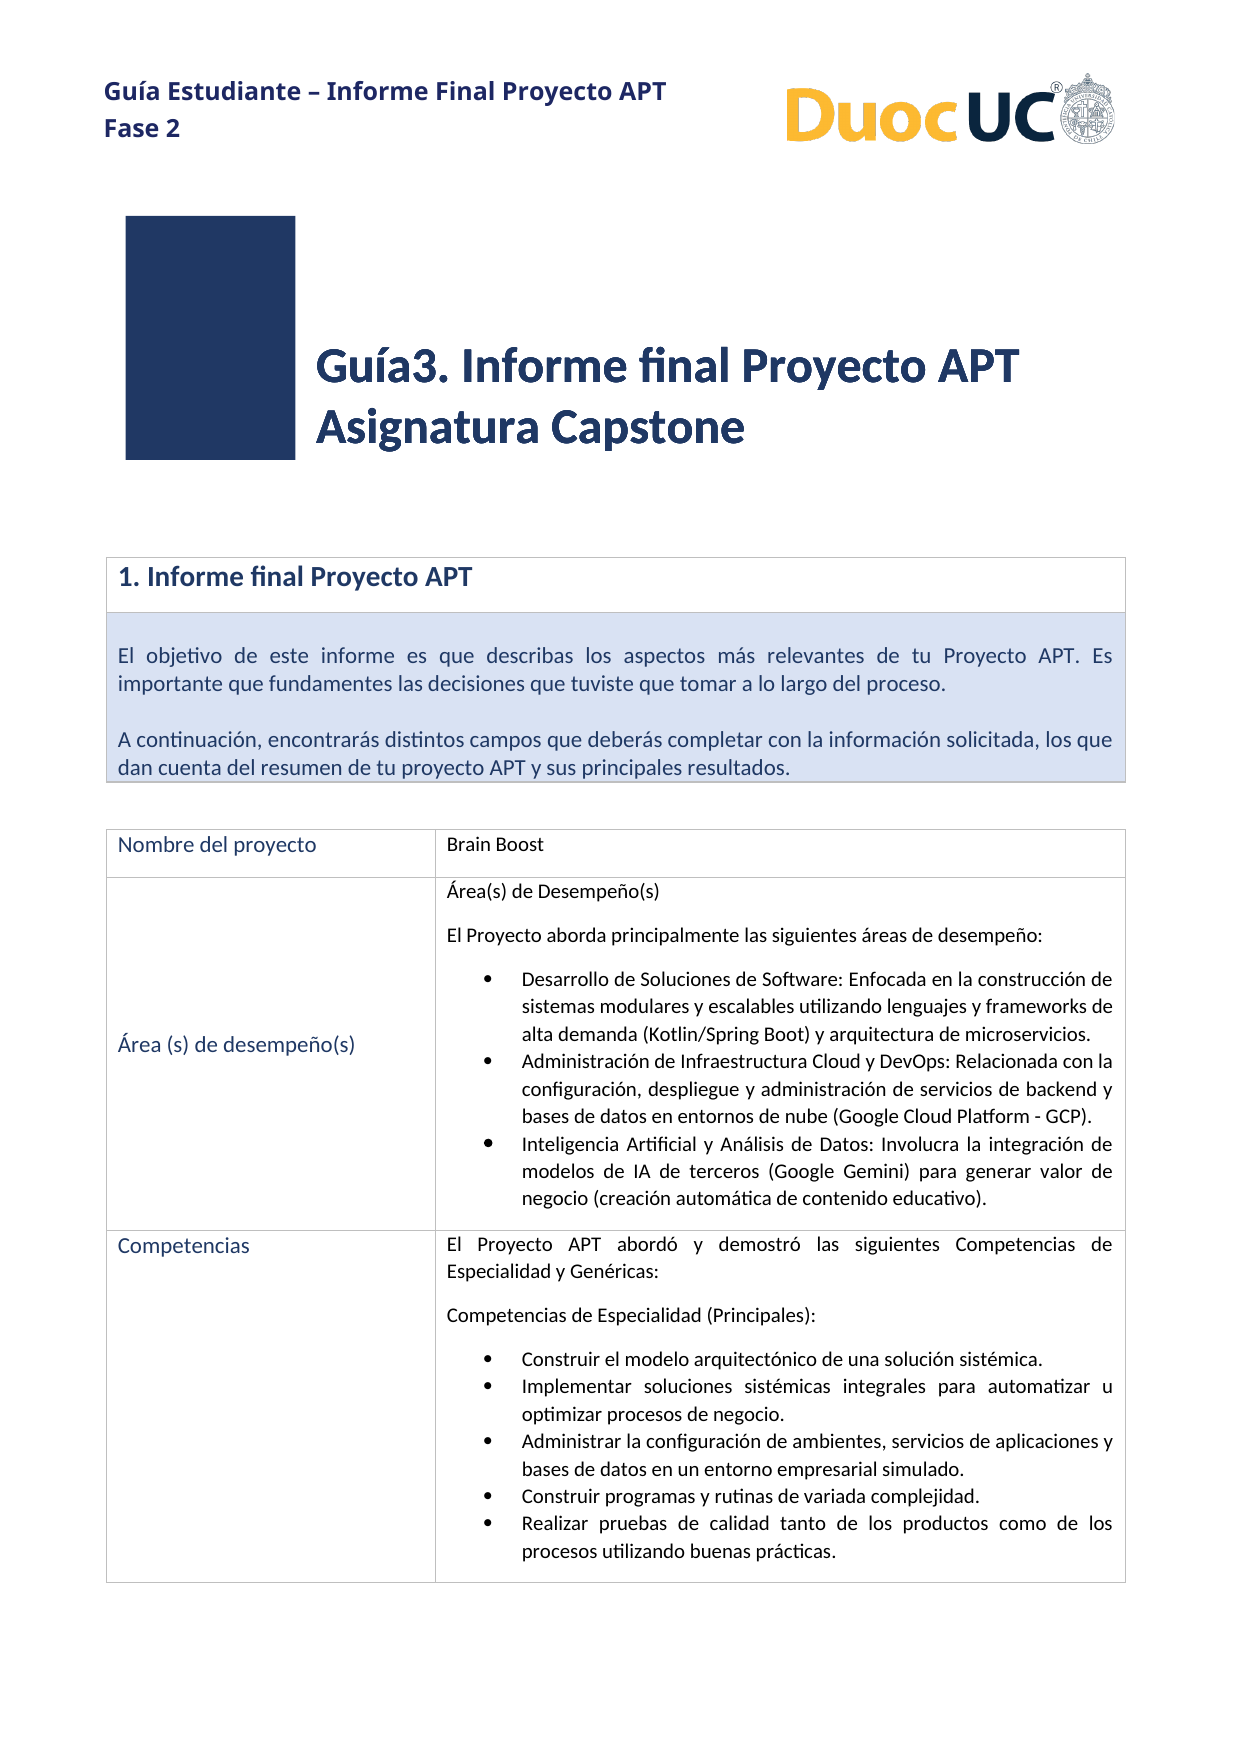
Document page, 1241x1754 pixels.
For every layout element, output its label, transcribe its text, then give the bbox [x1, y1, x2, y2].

table_cell Área(s) de Desempeño(s) El Proyecto aborda principalmente las siguientes áreas de desempeño: Desarrollo de Soluciones de Software: Enfocada en la construcción de sistemas modulares y escalables utilizando lenguajes y frameworks de alta demanda (Kotlin/Spring Boot) y arquitectura de microservicios. Administración de Infraestructura Cloud y DevOps: Relacionada con la configuración, despliegue y administración de servicios de backend y bases de datos en entornos de nube (Google Cloud Platform - GCP). Inteligencia Artificial y Análisis de Datos: Involucra la integración de modelos de IA de terceros (Google Gemini) para generar valor de negocio (creación automática de contenido educativo). [436, 878, 1125, 1230]
table_header Nombre del proyecto [107, 830, 435, 877]
table_cell Área (s) de desempeño(s) [107, 878, 435, 1230]
table_cell El objetivo de este informe es que describas los aspectos más relevantes de tu Proyecto APT. Es importante que fundamentes las decisiones que tuviste que tomar a lo largo del proceso. A continuación, encontrarás distintos campos que deberás completar con la información solicitada, los que dan cuenta del resumen de tu proyecto APT y sus principales resultados. [107, 613, 1125, 781]
table_header Brain Boost [436, 830, 1125, 877]
table_header 1. Informe final Proyecto APT [107, 558, 1125, 612]
table_cell Competencias [107, 1231, 435, 1582]
picture [787, 73, 1115, 144]
